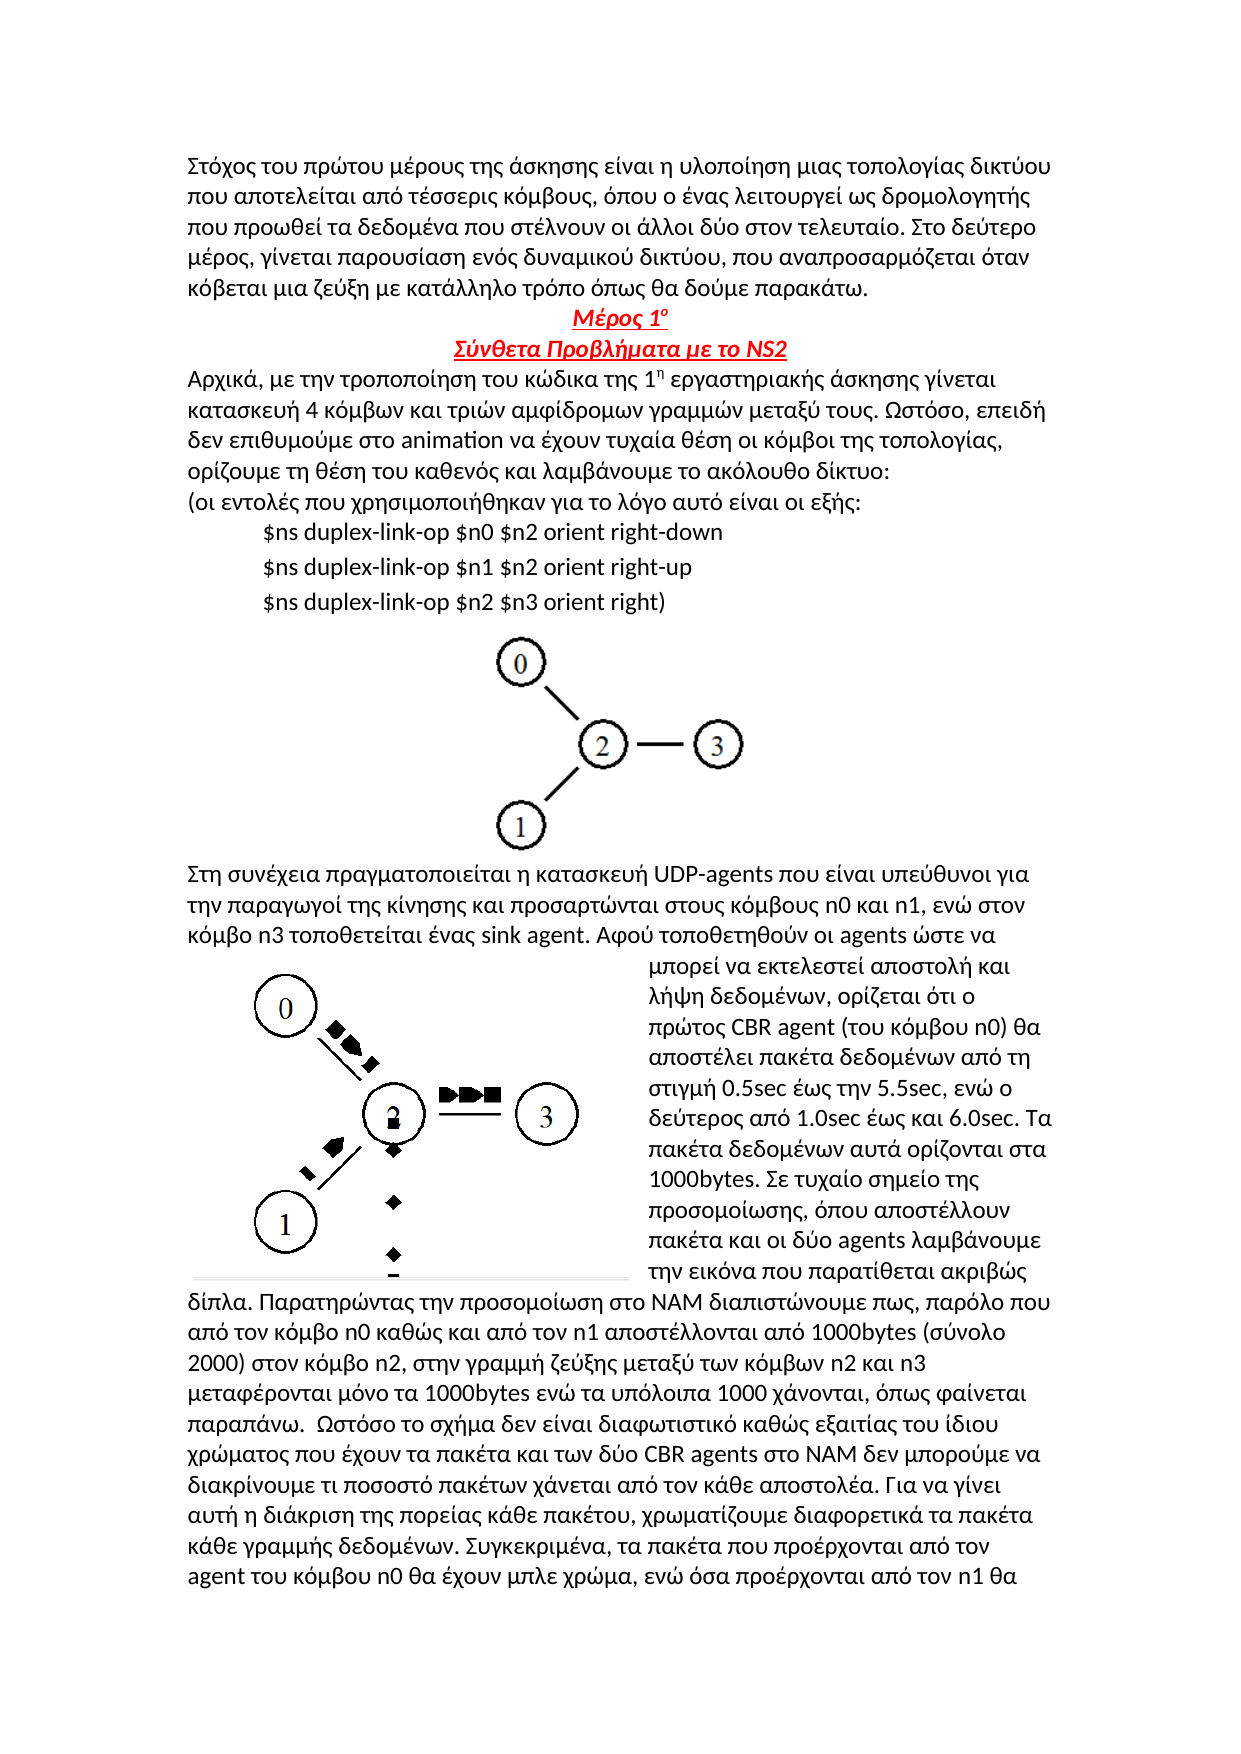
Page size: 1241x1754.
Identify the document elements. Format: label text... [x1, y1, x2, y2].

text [187, 858, 1053, 1591]
text $ns duplex-link-op $n0 $n2 orient right-down [187, 516, 1053, 547]
picture [440, 621, 800, 859]
text $ns duplex-link-op $n2 $n3 orient right) [187, 586, 1053, 617]
picture [193, 962, 630, 1281]
subtitle Μέρος 1ο [187, 303, 1053, 333]
text Αρχικά, με την τροποποίηση του κώδικα της 1η εργαστηριακής άσκησης γίνεται κατασκευή 4 κόμβων και τριών αμφίδρομων γραμμών μεταξύ τους. Ωστόσο, επειδή δεν επιθυμούμε στο animation να έχουν τυχαία θέση οι κόμβοι της τοπολογίας, ορίζουμε τη θέση του καθενός και λαμβάνουμε το ακόλουθο δίκτυο: [187, 364, 1053, 486]
text $ns duplex-link-op $n1 $n2 orient right-up [187, 551, 1053, 582]
text Στόχος του πρώτου μέρους της άσκησης είναι η υλοποίηση μιας τοπολογίας δικτύου που αποτελείται από τέσσερις κόμβους, όπου ο ένας λειτουργεί ως δρομολογητής που προωθεί τα δεδομένα που στέλνουν οι άλλοι δύο στον τελευταίο. Στο δεύτερο μέρος, γίνεται παρουσίαση ενός δυναμικού δικτύου, που αναπροσαρμόζεται όταν κόβεται μια ζεύξη με κατάλληλο τρόπο όπως θα δούμε παρακάτω. [187, 150, 1053, 303]
text (οι εντολές που χρησιμοποιήθηκαν για το λόγο αυτό είναι οι εξής: [187, 486, 1053, 516]
subtitle Σύνθετα Προβλήματα με το NS2 [187, 333, 1053, 364]
